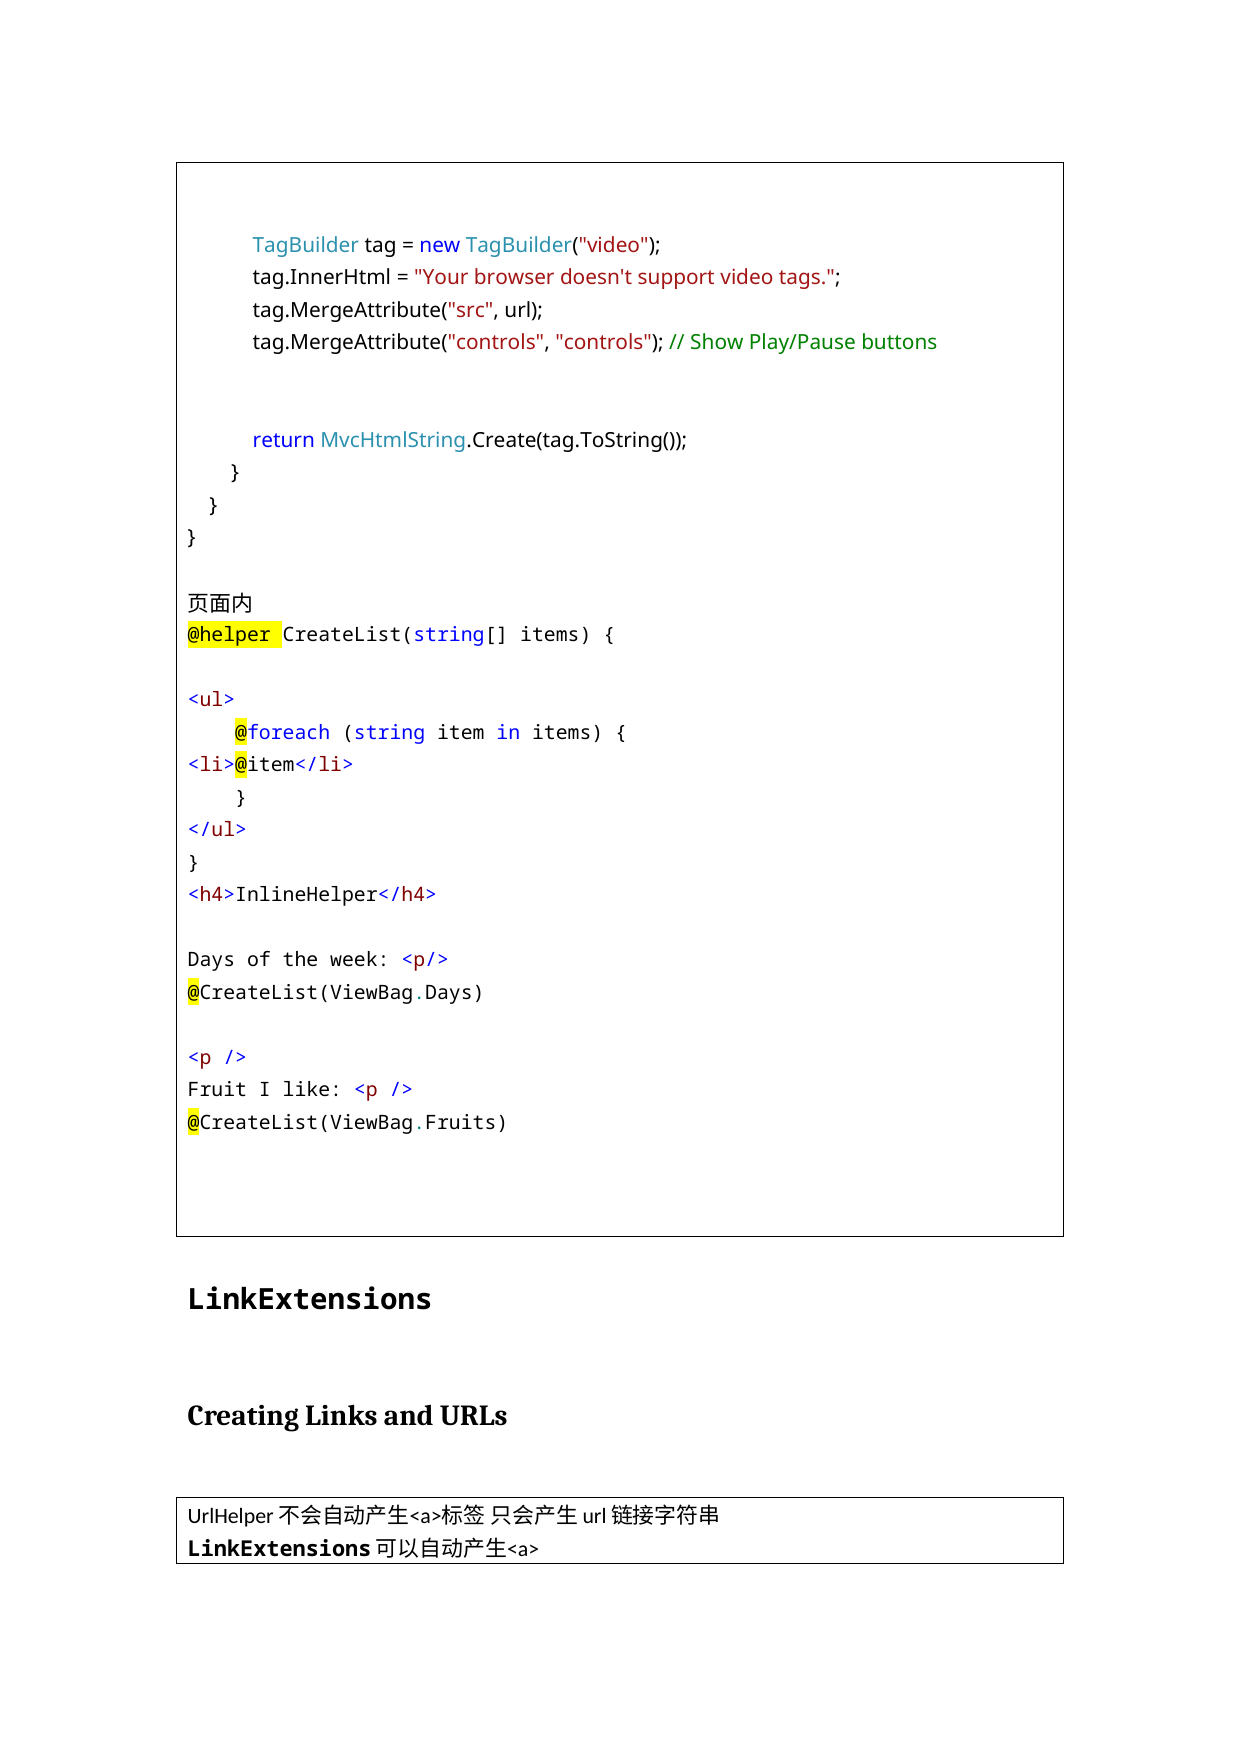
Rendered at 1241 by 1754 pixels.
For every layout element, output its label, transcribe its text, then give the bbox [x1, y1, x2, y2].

subtitle Creating Links and URLs [187, 1383, 1053, 1448]
subtitle LinkExtensions [187, 1266, 1053, 1331]
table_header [177, 1498, 1063, 1563]
